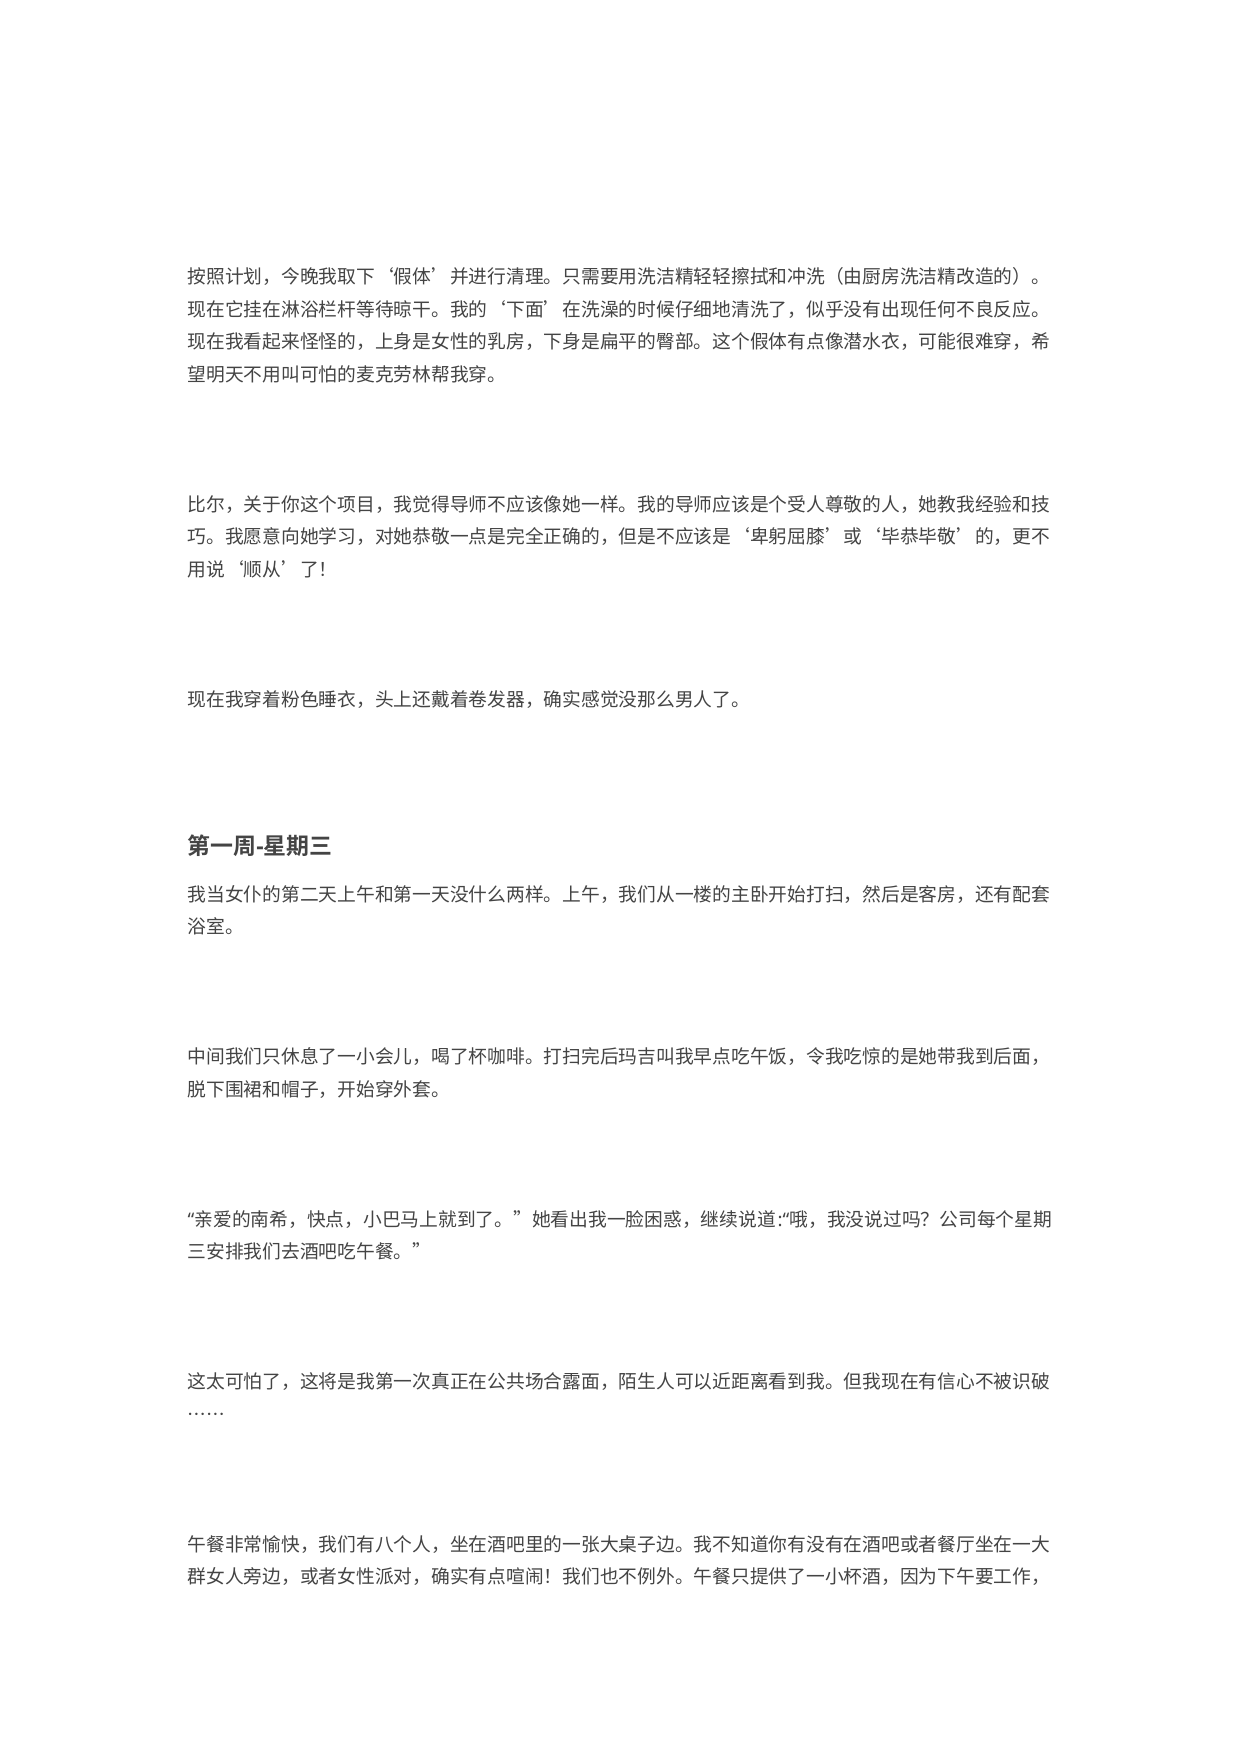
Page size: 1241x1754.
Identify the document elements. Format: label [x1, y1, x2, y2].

text [187, 162, 1053, 1592]
